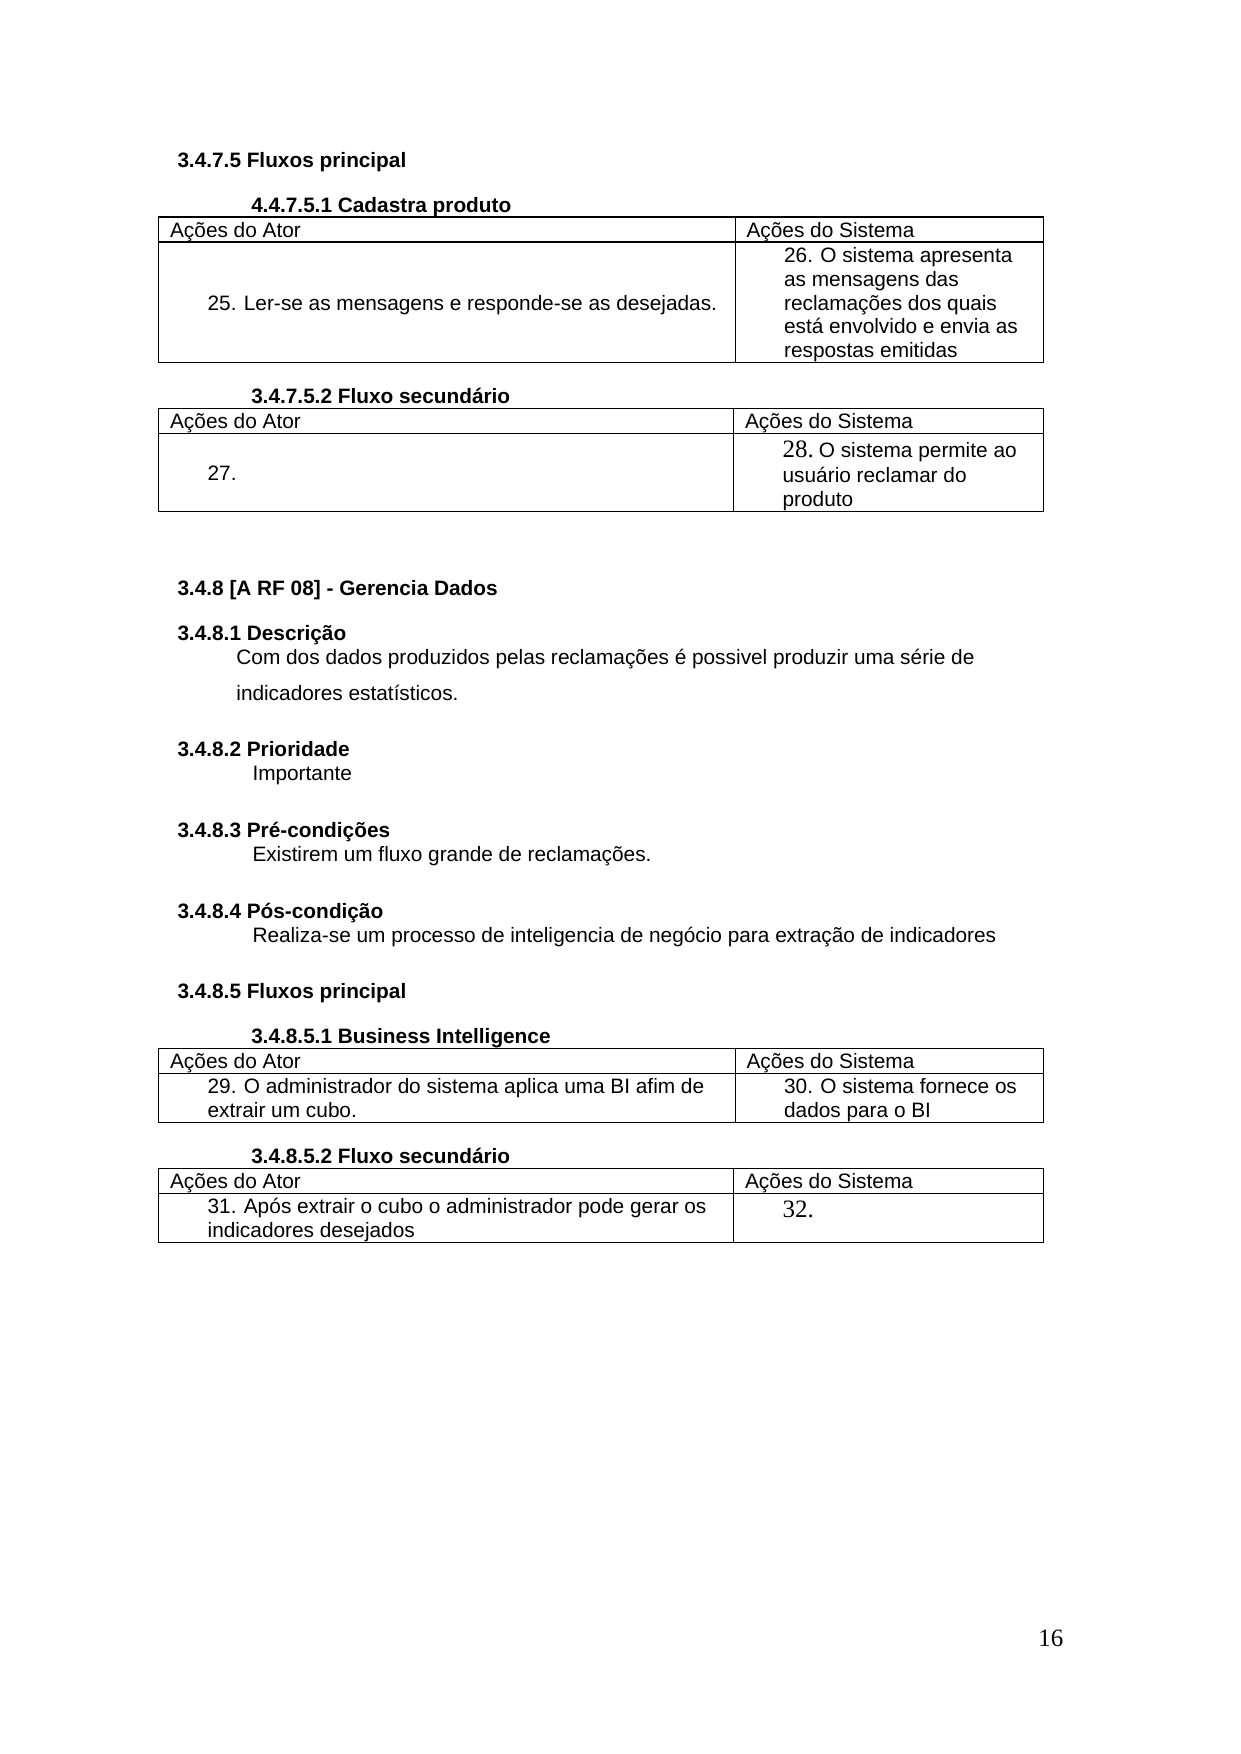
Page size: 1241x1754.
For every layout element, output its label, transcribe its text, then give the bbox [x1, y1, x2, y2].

table_cell O sistema apresenta as mensagens das reclamações dos quais está envolvido e envia as respostas emitidas [736, 243, 1043, 362]
table_header Ações do Ator [159, 1049, 735, 1073]
table_header Ações do Ator [159, 409, 733, 433]
subtitle 3.4.8.5.2 Fluxo secundário [177, 1144, 1063, 1168]
text Existirem um fluxo grande de reclamações. [177, 842, 1063, 866]
table_cell [159, 434, 733, 511]
subtitle 3.4.8.5 Fluxos principal [177, 979, 1063, 1003]
subtitle 3.4.8.1 Descrição [177, 621, 1063, 644]
table_cell [734, 1194, 1043, 1242]
table_header Ações do Ator [159, 218, 735, 241]
text Realiza-se um processo de inteligencia de negócio para extração de indicadores [177, 923, 1063, 947]
table_header Ações do Ator [159, 1169, 733, 1193]
subtitle 3.4.7.5.2 Fluxo secundário [177, 384, 1063, 408]
table_cell O administrador do sistema aplica uma BI afim de extrair um cubo. [159, 1074, 735, 1122]
table_header Ações do Sistema [736, 1049, 1043, 1073]
subtitle 3.4.8.5.1 Business Intelligence [177, 1024, 1063, 1048]
subtitle 3.4.8.4 Pós-condição [177, 899, 1063, 923]
table_header Ações do Sistema [736, 218, 1043, 241]
table_header Ações do Sistema [734, 409, 1043, 433]
text Importante [177, 761, 1063, 785]
table_cell Após extrair o cubo o administrador pode gerar os indicadores desejados [159, 1194, 733, 1242]
text Com dos dados produzidos pelas reclamações é possivel produzir uma série de indicadores estatísticos. [236, 644, 1063, 704]
subtitle 4.4.7.5.1 Cadastra produto [177, 192, 1063, 216]
subtitle 3.4.8.3 Pré-condições [177, 818, 1063, 842]
table_cell O sistema permite ao usuário reclamar do produto [734, 434, 1043, 511]
table_header Ações do Sistema [734, 1169, 1043, 1193]
table_cell O sistema fornece os dados para o BI [736, 1074, 1043, 1122]
subtitle 3.4.8 [A RF 08] - Gerencia Dados [177, 576, 1063, 600]
subtitle 3.4.8.2 Prioridade [177, 737, 1063, 761]
subtitle 3.4.7.5 Fluxos principal [177, 148, 1063, 172]
table_cell Ler-se as mensagens e responde-se as desejadas. [159, 243, 735, 362]
